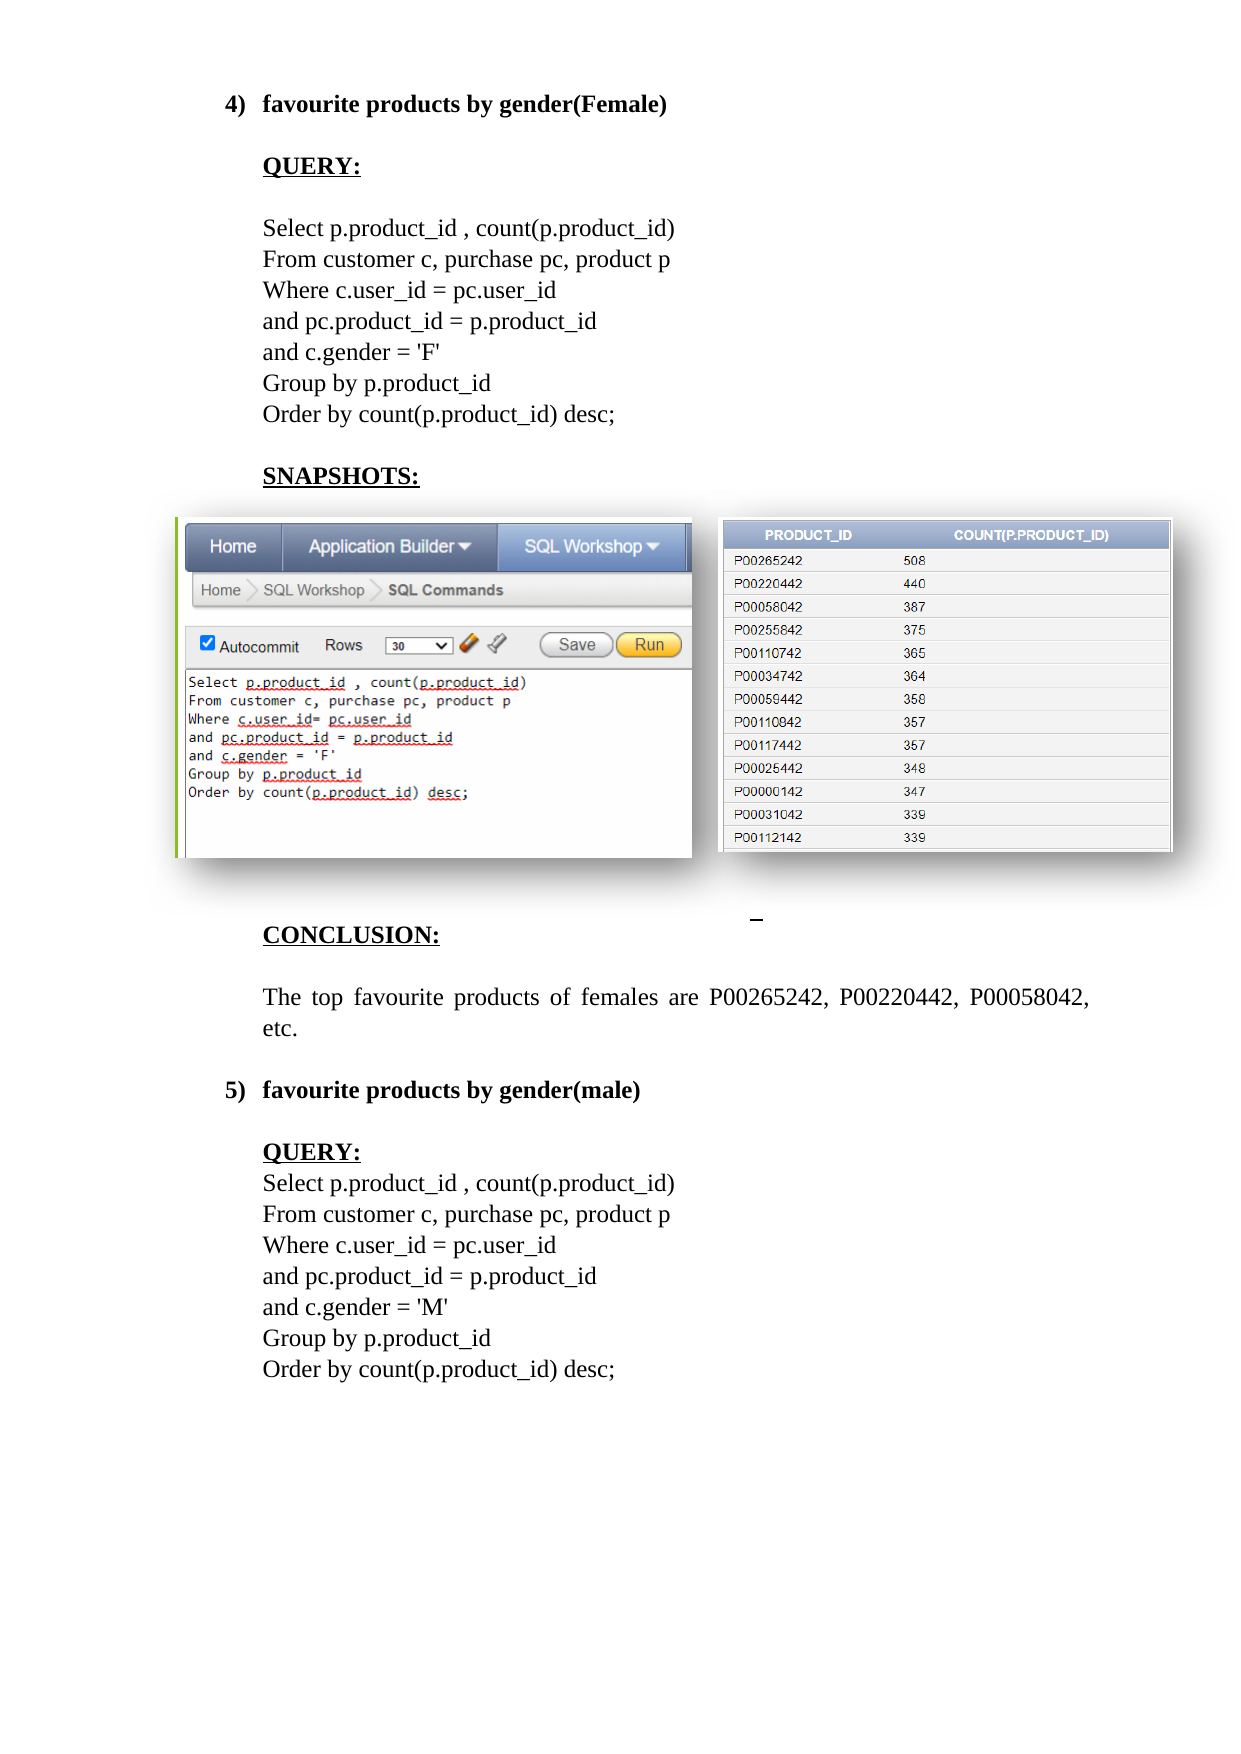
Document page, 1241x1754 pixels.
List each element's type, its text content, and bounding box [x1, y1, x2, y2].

list From customer c, purchase pc, product p [262, 244, 1090, 273]
list CONCLUSION: [262, 920, 1090, 948]
list Where c.user_id = pc.user_id [262, 275, 1090, 304]
list and c.gender = 'F' [262, 337, 1090, 366]
list The top favourite products of females are P00265242, P00220442, P00058042, etc. [262, 982, 1090, 1042]
list Order by count(p.product_id) desc; [262, 1354, 1090, 1383]
list SNAPSHOTS: [262, 461, 1090, 490]
picture [175, 517, 692, 858]
list and c.gender = 'M' [262, 1292, 1090, 1321]
list QUERY: [262, 151, 1090, 179]
list favourite products by gender(male) [225, 1075, 1090, 1104]
list favourite products by gender(Female) [225, 89, 1090, 117]
list QUERY: [262, 1137, 1090, 1166]
list Order by count(p.product_id) desc; [262, 399, 1090, 428]
list Group by p.product_id [262, 368, 1090, 397]
list From customer c, purchase pc, product p [262, 1199, 1090, 1228]
list and pc.product_id = p.product_id [262, 1261, 1090, 1290]
list Group by p.product_id [262, 1323, 1090, 1352]
picture [718, 517, 1173, 852]
list Select p.product_id , count(p.product_id) [262, 1168, 1090, 1197]
list and pc.product_id = p.product_id [262, 306, 1090, 335]
list Where c.user_id = pc.user_id [262, 1230, 1090, 1259]
list Select p.product_id , count(p.product_id) [262, 213, 1090, 242]
